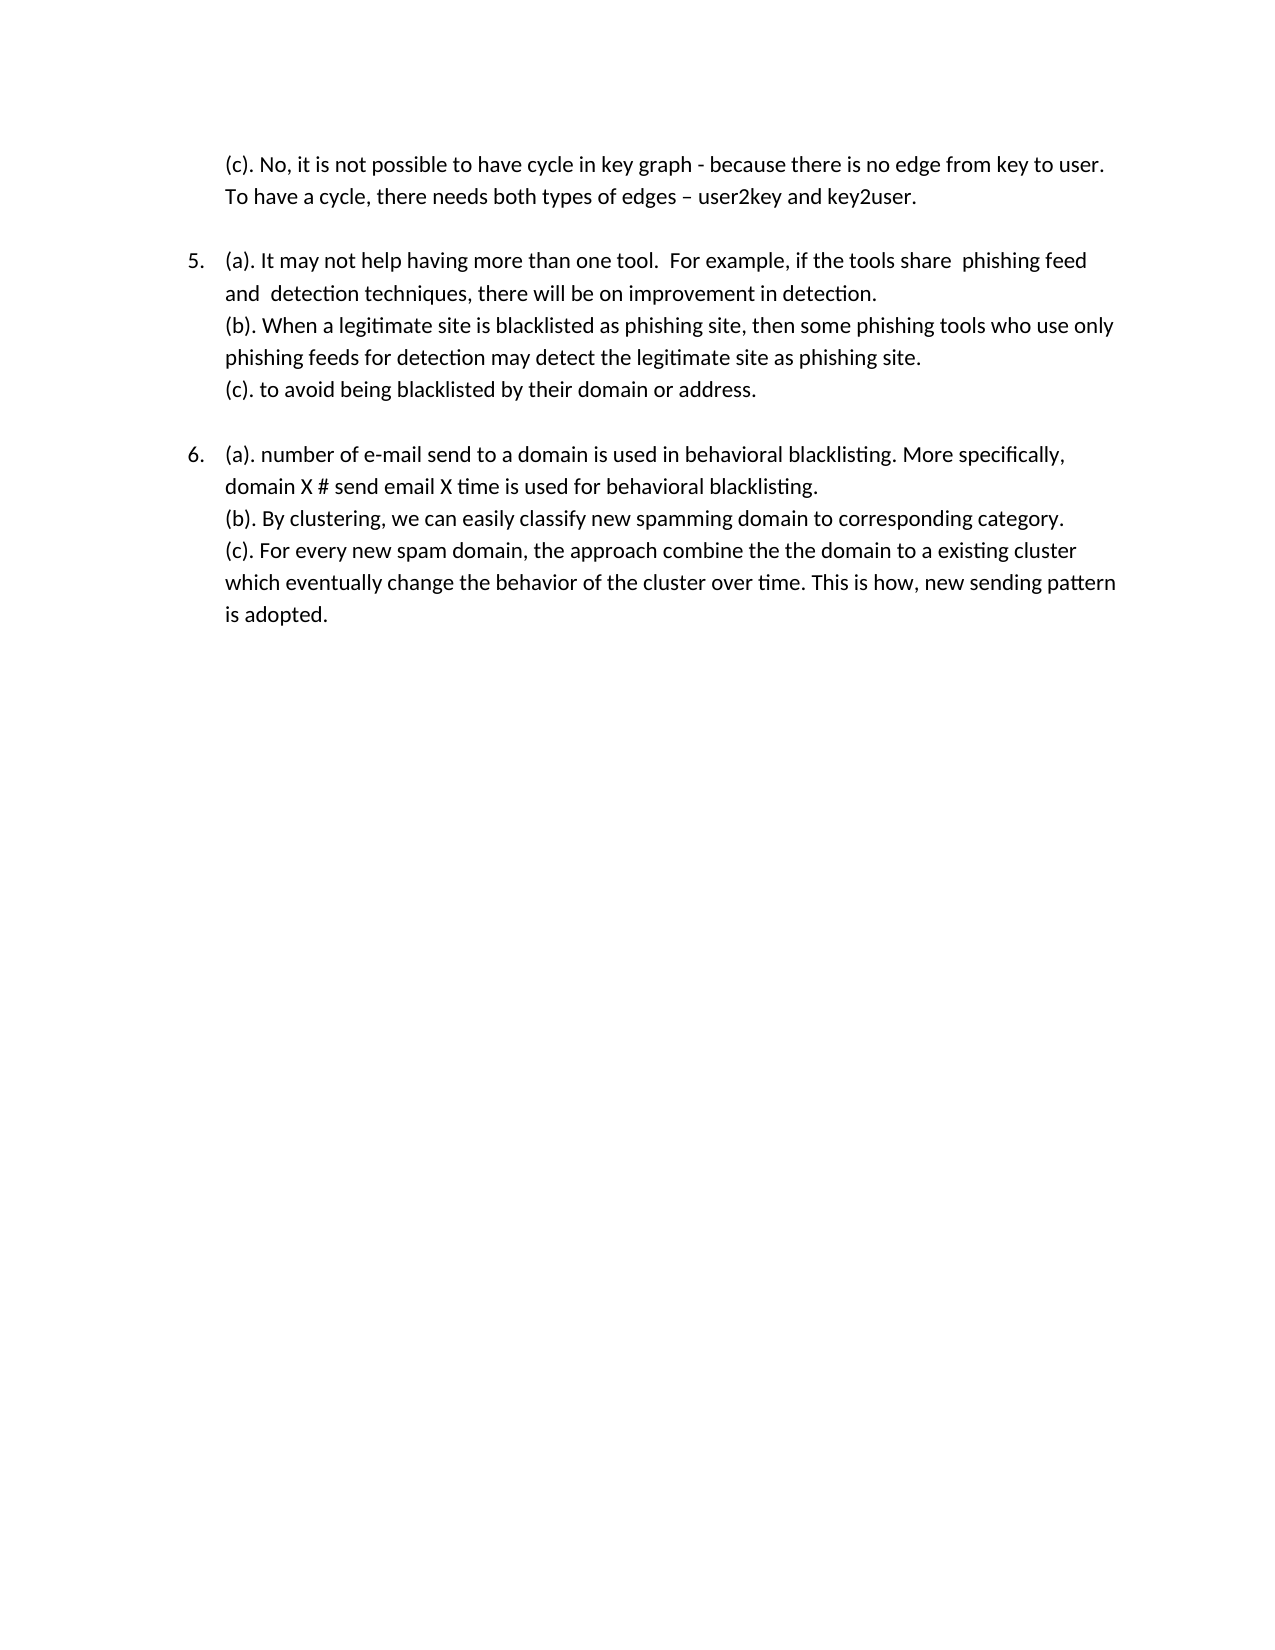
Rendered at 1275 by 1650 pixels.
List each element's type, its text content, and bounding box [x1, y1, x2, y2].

list (b). When a legitimate site is blacklisted as phishing site, then some phishing tools who use only phishing feeds for detection may detect the legitimate site as phishing site. [225, 311, 1125, 371]
list (c). No, it is not possible to have cycle in key graph - because there is no edge from key to user. To have a cycle, there needs both types of edges – user2key and key2user. [225, 150, 1125, 210]
list (c). to avoid being blacklisted by their domain or address. [225, 375, 1125, 403]
list (c). For every new spam domain, the approach combine the the domain to a existing cluster which eventually change the behavior of the cluster over time. This is how, new sending pattern is adopted. [225, 536, 1125, 629]
list (a). It may not help having more than one tool. For example, if the tools share phishing feed and detection techniques, there will be on improvement in detection. [187, 247, 1125, 307]
list (b). By clustering, we can easily classify new spamming domain to corresponding category. [225, 504, 1125, 532]
list (a). number of e-mail send to a domain is used in behavioral blacklisting. More specifically, domain X # send email X time is used for behavioral blacklisting. [187, 440, 1125, 500]
